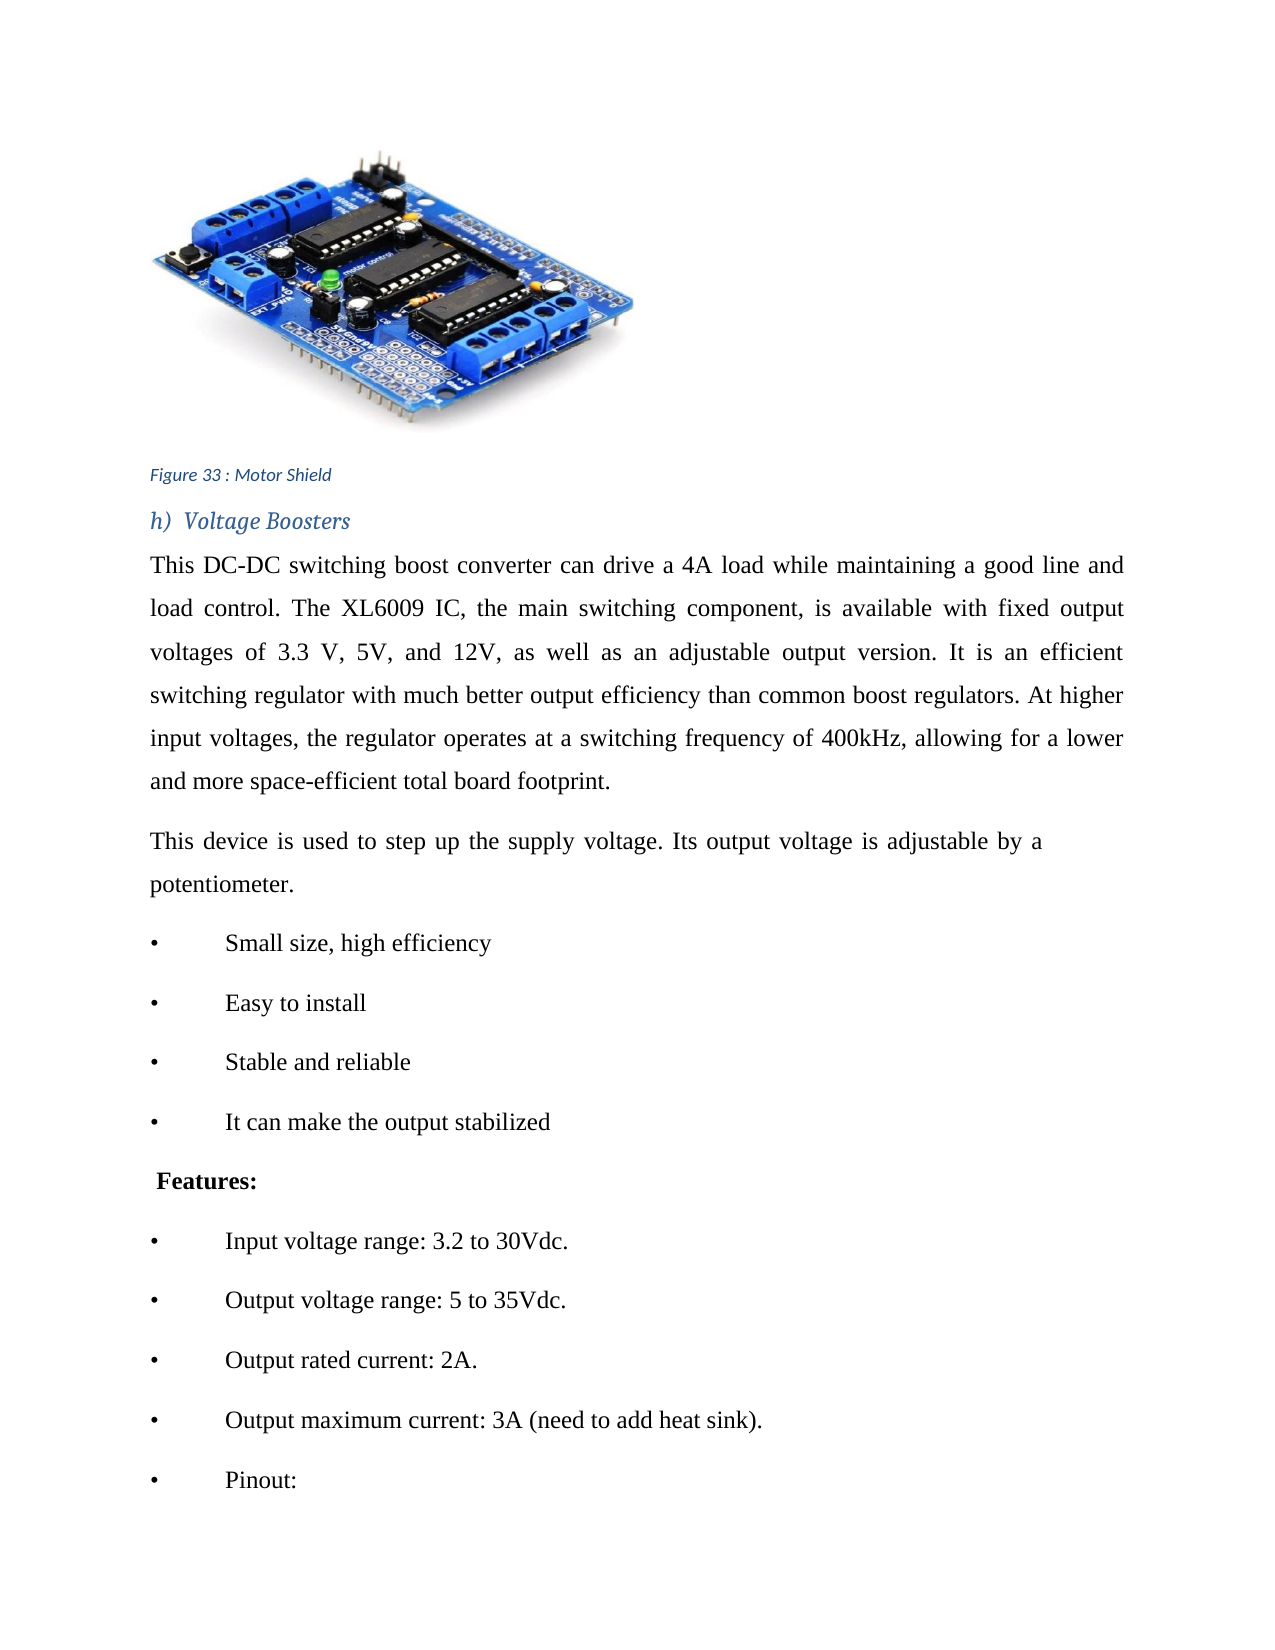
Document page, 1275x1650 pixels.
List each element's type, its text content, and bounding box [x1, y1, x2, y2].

text This DC-DC switching boost converter can drive a 4A load while maintaining a good line and load control. The XL6009 IC, the main switching component, is available with fixed output voltages of 3.3 V, 5V, and 12V, as well as an adjustable output version. It is an efficient switching regulator with much better output efficiency than common boost regulators. At higher input voltages, the regulator operates at a switching frequency of 400kHz, allowing for a lower and more space-efficient total board footprint. [150, 550, 1125, 795]
list It can make the output stabilized [150, 1107, 1044, 1136]
list Small size, high efficiency [150, 928, 1044, 957]
list Pinout: [150, 1465, 1044, 1493]
text Features: [150, 1166, 1125, 1195]
text This device is used to step up the supply voltage. Its output voltage is adjustable by a potentiometer. [149, 826, 1044, 898]
list Output rated current: 2A. [150, 1345, 1044, 1374]
subtitle h) Voltage Boosters [150, 507, 1125, 536]
list Stable and reliable [150, 1047, 1044, 1076]
picture [150, 150, 635, 433]
list Output voltage range: 5 to 35Vdc. [150, 1286, 1044, 1314]
list Output maximum current: 3A (need to add heat sink). [150, 1405, 1044, 1433]
list Easy to install [150, 988, 1044, 1016]
list Input voltage range: 3.2 to 30Vdc. [150, 1226, 1044, 1255]
